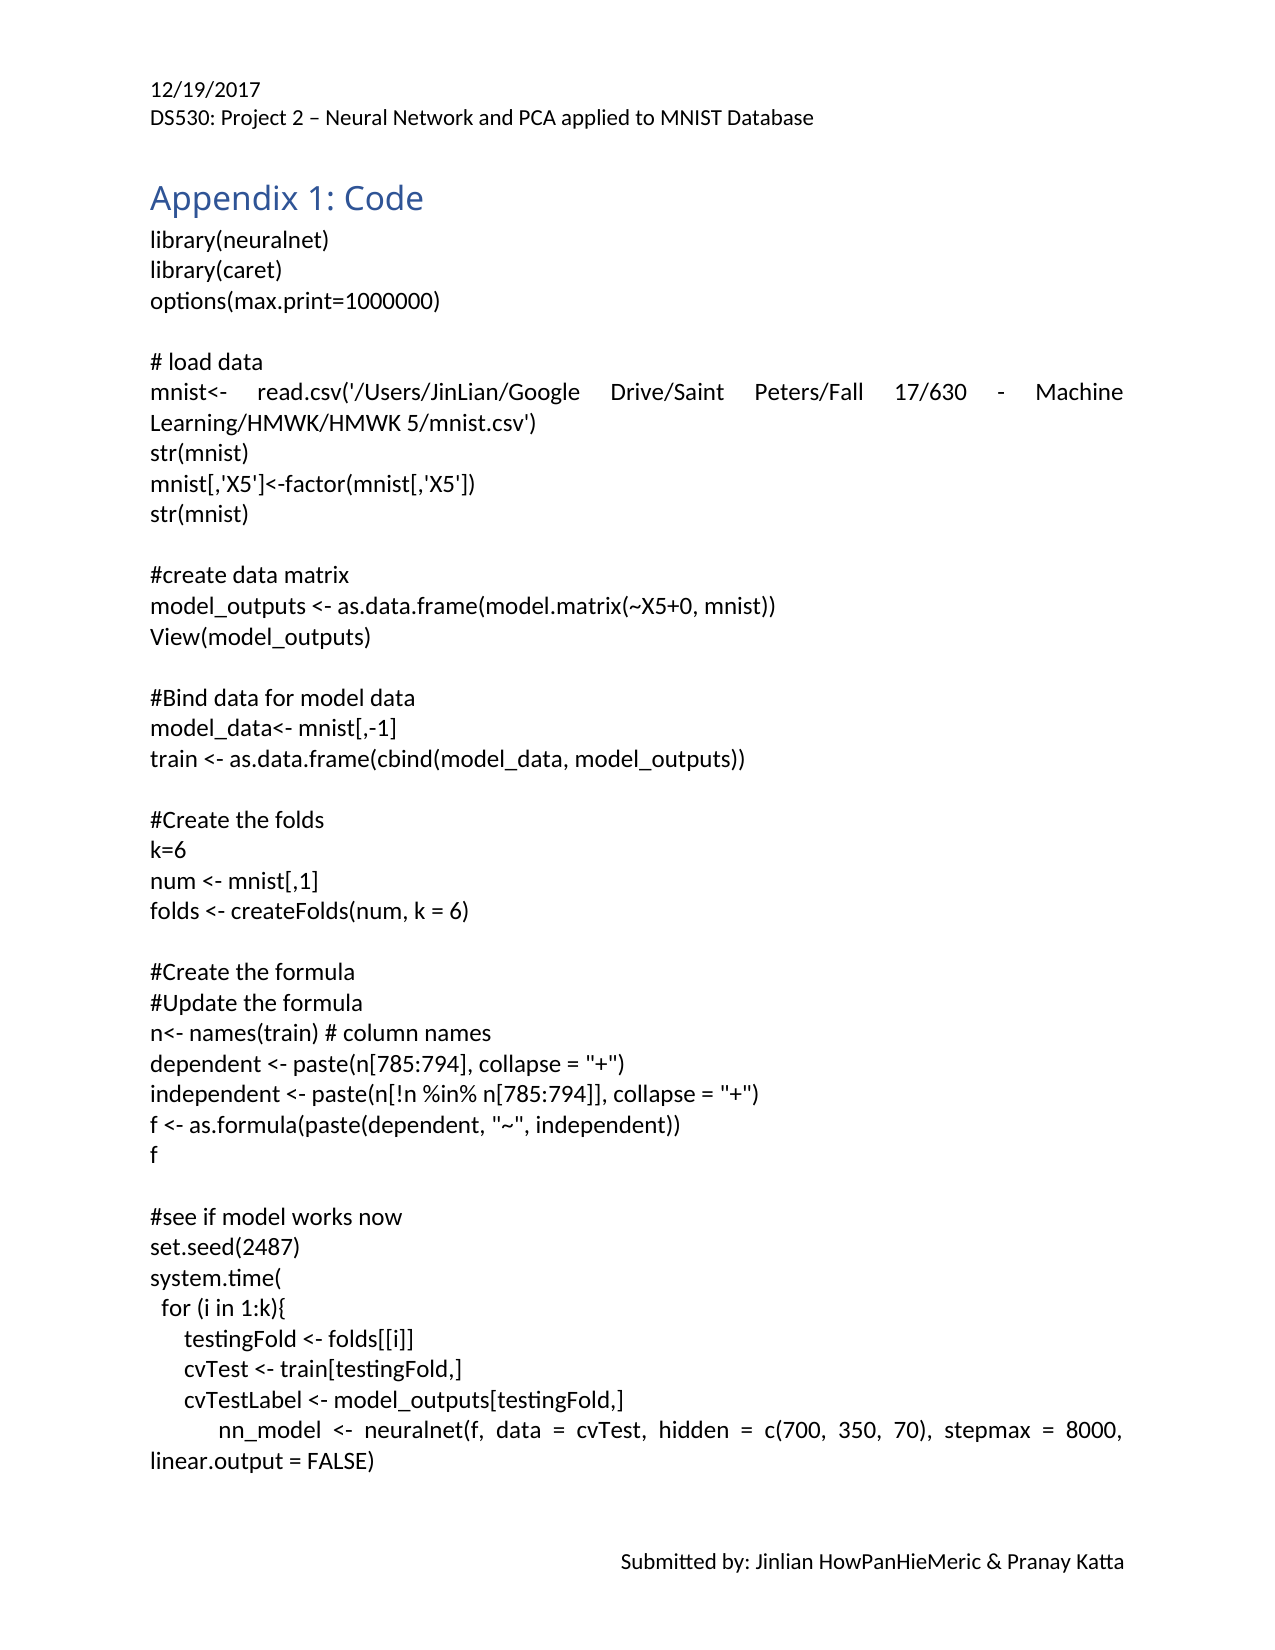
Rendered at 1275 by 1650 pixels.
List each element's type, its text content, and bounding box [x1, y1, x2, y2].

text mnist<- read.csv('/Users/JinLian/Google Drive/Saint Peters/Fall 17/630 - Machine Learning/HMWK/HMWK 5/mnist.csv') [150, 377, 1125, 438]
text str(mnist) [150, 499, 1125, 529]
text #Bind data for model data [150, 682, 1125, 712]
text #Create the formula [150, 956, 1125, 987]
text nn_model <- neuralnet(f, data = cvTest, hidden = c(700, 350, 70), stepmax = 8000, linear.output = FALSE) [150, 1414, 1125, 1475]
text system.time( [150, 1262, 1125, 1292]
text folds <- createFolds(num, k = 6) [150, 895, 1125, 926]
text View(model_outputs) [150, 621, 1125, 651]
text k=6 [150, 834, 1125, 865]
text library(caret) [150, 254, 1125, 285]
text str(mnist) [150, 438, 1125, 468]
text dependent <- paste(n[785:794], collapse = "+") [150, 1048, 1125, 1078]
text model_outputs <- as.data.frame(model.matrix(~X5+0, mnist)) [150, 590, 1125, 621]
text set.seed(2487) [150, 1231, 1125, 1262]
subtitle Appendix 1: Code [150, 175, 1125, 220]
text for (i in 1:k){ [150, 1292, 1125, 1323]
text f <- as.formula(paste(dependent, "~", independent)) [150, 1109, 1125, 1139]
text testingFold <- folds[[i]] [150, 1323, 1125, 1353]
text #create data matrix [150, 560, 1125, 590]
text n<- names(train) # column names [150, 1017, 1125, 1048]
text model_data<- mnist[,-1] [150, 712, 1125, 743]
text #see if model works now [150, 1201, 1125, 1231]
text library(neuralnet) [150, 224, 1125, 254]
text num <- mnist[,1] [150, 865, 1125, 895]
text options(max.print=1000000) [150, 285, 1125, 316]
text cvTestLabel <- model_outputs[testingFold,] [150, 1384, 1125, 1414]
text f [150, 1139, 1125, 1170]
text independent <- paste(n[!n %in% n[785:794]], collapse = "+") [150, 1078, 1125, 1109]
text #Create the folds [150, 804, 1125, 834]
text mnist[,'X5']<-factor(mnist[,'X5']) [150, 468, 1125, 499]
text #Update the formula [150, 987, 1125, 1017]
text cvTest <- train[testingFold,] [150, 1353, 1125, 1384]
text # load data [150, 346, 1125, 377]
text train <- as.data.frame(cbind(model_data, model_outputs)) [150, 743, 1125, 773]
